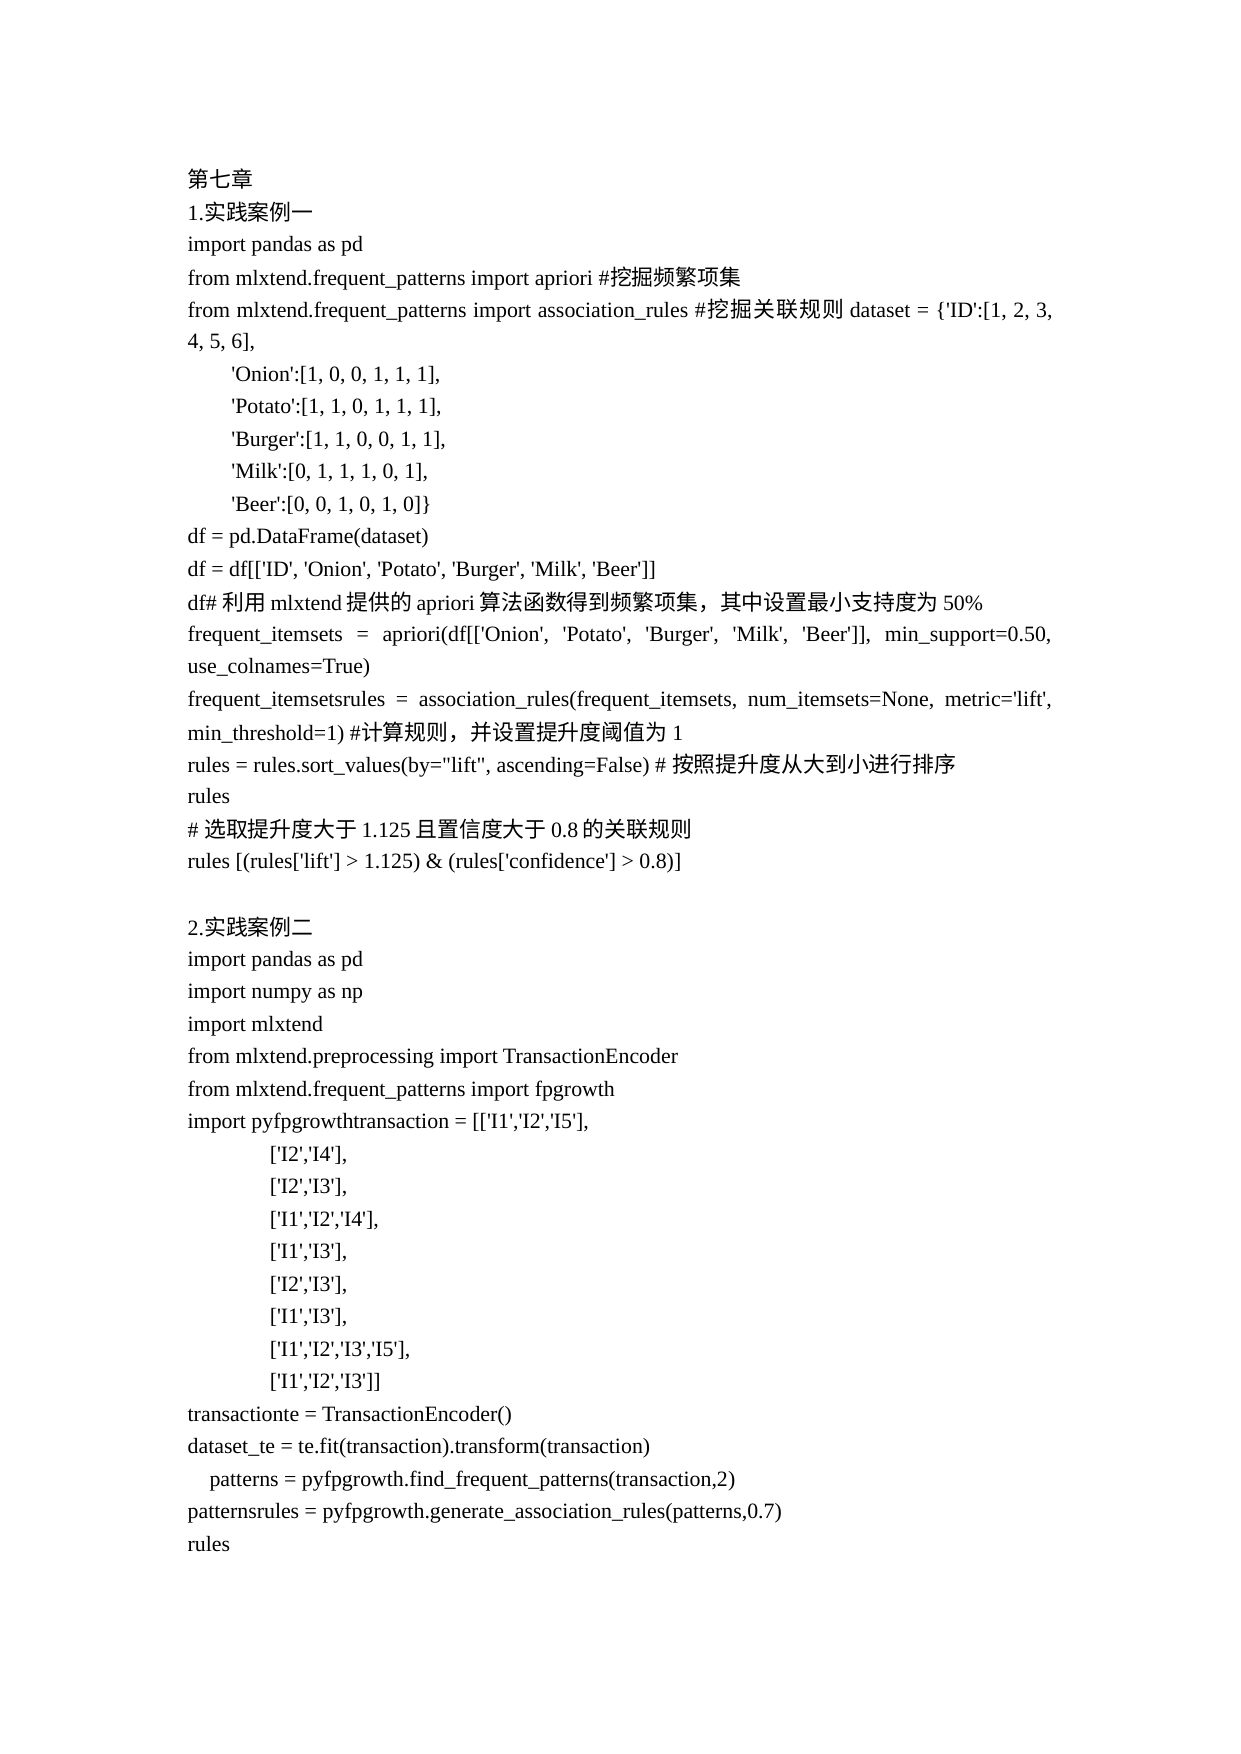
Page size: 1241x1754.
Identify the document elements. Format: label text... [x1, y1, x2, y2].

text df# 利用mlxtend提供的apriori算法函数得到频繁项集，其中设置最小支持度为50% [187, 584, 1053, 617]
text rules = rules.sort_values(by="lift", ascending=False) # 按照提升度从大到小进行排序 [187, 747, 1053, 779]
text import pandas as pd [187, 942, 1053, 974]
text 'Potato':[1, 1, 0, 1, 1, 1], [187, 389, 1053, 422]
text rules [187, 1527, 1053, 1559]
text 1.实践案例一 [187, 194, 1053, 227]
text 第七章 [187, 162, 1053, 194]
text import pyfpgrowthtransaction = [['I1','I2','I5'], [187, 1104, 1053, 1137]
text 'Onion':[1, 0, 0, 1, 1, 1], [187, 357, 1053, 389]
text from mlxtend.preprocessing import TransactionEncoder [187, 1039, 1053, 1072]
text from mlxtend.frequent_patterns import association_rules #挖掘关联规则dataset = {'ID':[1, 2, 3, 4, 5, 6], [187, 292, 1053, 357]
text frequent_itemsets = apriori(df[['Onion', 'Potato', 'Burger', 'Milk', 'Beer']], min_support=0.50, use_colnames=True) [187, 617, 1053, 682]
text ['I1','I2','I4'], [187, 1202, 1053, 1234]
text ['I1','I3'], [187, 1299, 1053, 1332]
text import numpy as np [187, 974, 1053, 1007]
text rules [(rules['lift'] > 1.125) & (rules['confidence'] > 0.8)] [187, 844, 1053, 877]
text # 选取提升度大于1.125且置信度大于0.8的关联规则 [187, 812, 1053, 844]
text ['I1','I3'], [187, 1234, 1053, 1267]
text df = df[['ID', 'Onion', 'Potato', 'Burger', 'Milk', 'Beer']] [187, 552, 1053, 584]
text transactionte = TransactionEncoder() [187, 1397, 1053, 1429]
text dataset_te = te.fit(transaction).transform(transaction) [187, 1429, 1053, 1462]
text patternsrules = pyfpgrowth.generate_association_rules(patterns,0.7) [187, 1494, 1053, 1527]
text from mlxtend.frequent_patterns import apriori #挖掘频繁项集 [187, 259, 1053, 292]
text ['I2','I4'], [187, 1137, 1053, 1169]
text import pandas as pd [187, 227, 1053, 259]
text patterns = pyfpgrowth.find_frequent_patterns(transaction,2) [187, 1462, 1053, 1494]
text 'Milk':[0, 1, 1, 1, 0, 1], [187, 454, 1053, 487]
text 2.实践案例二 [187, 909, 1053, 942]
text ['I2','I3'], [187, 1169, 1053, 1202]
text frequent_itemsetsrules = association_rules(frequent_itemsets, num_itemsets=None, metric='lift', min_threshold=1) #计算规则，并设置提升度阈值为 1 [187, 682, 1053, 747]
text 'Beer':[0, 0, 1, 0, 1, 0]} [187, 487, 1053, 519]
text ['I1','I2','I3','I5'], [187, 1332, 1053, 1364]
text 'Burger':[1, 1, 0, 0, 1, 1], [187, 422, 1053, 454]
text df = pd.DataFrame(dataset) [187, 519, 1053, 552]
text rules [187, 779, 1053, 812]
text import mlxtend [187, 1007, 1053, 1039]
text from mlxtend.frequent_patterns import fpgrowth [187, 1072, 1053, 1104]
text ['I1','I2','I3']] [187, 1364, 1053, 1397]
text ['I2','I3'], [187, 1267, 1053, 1299]
